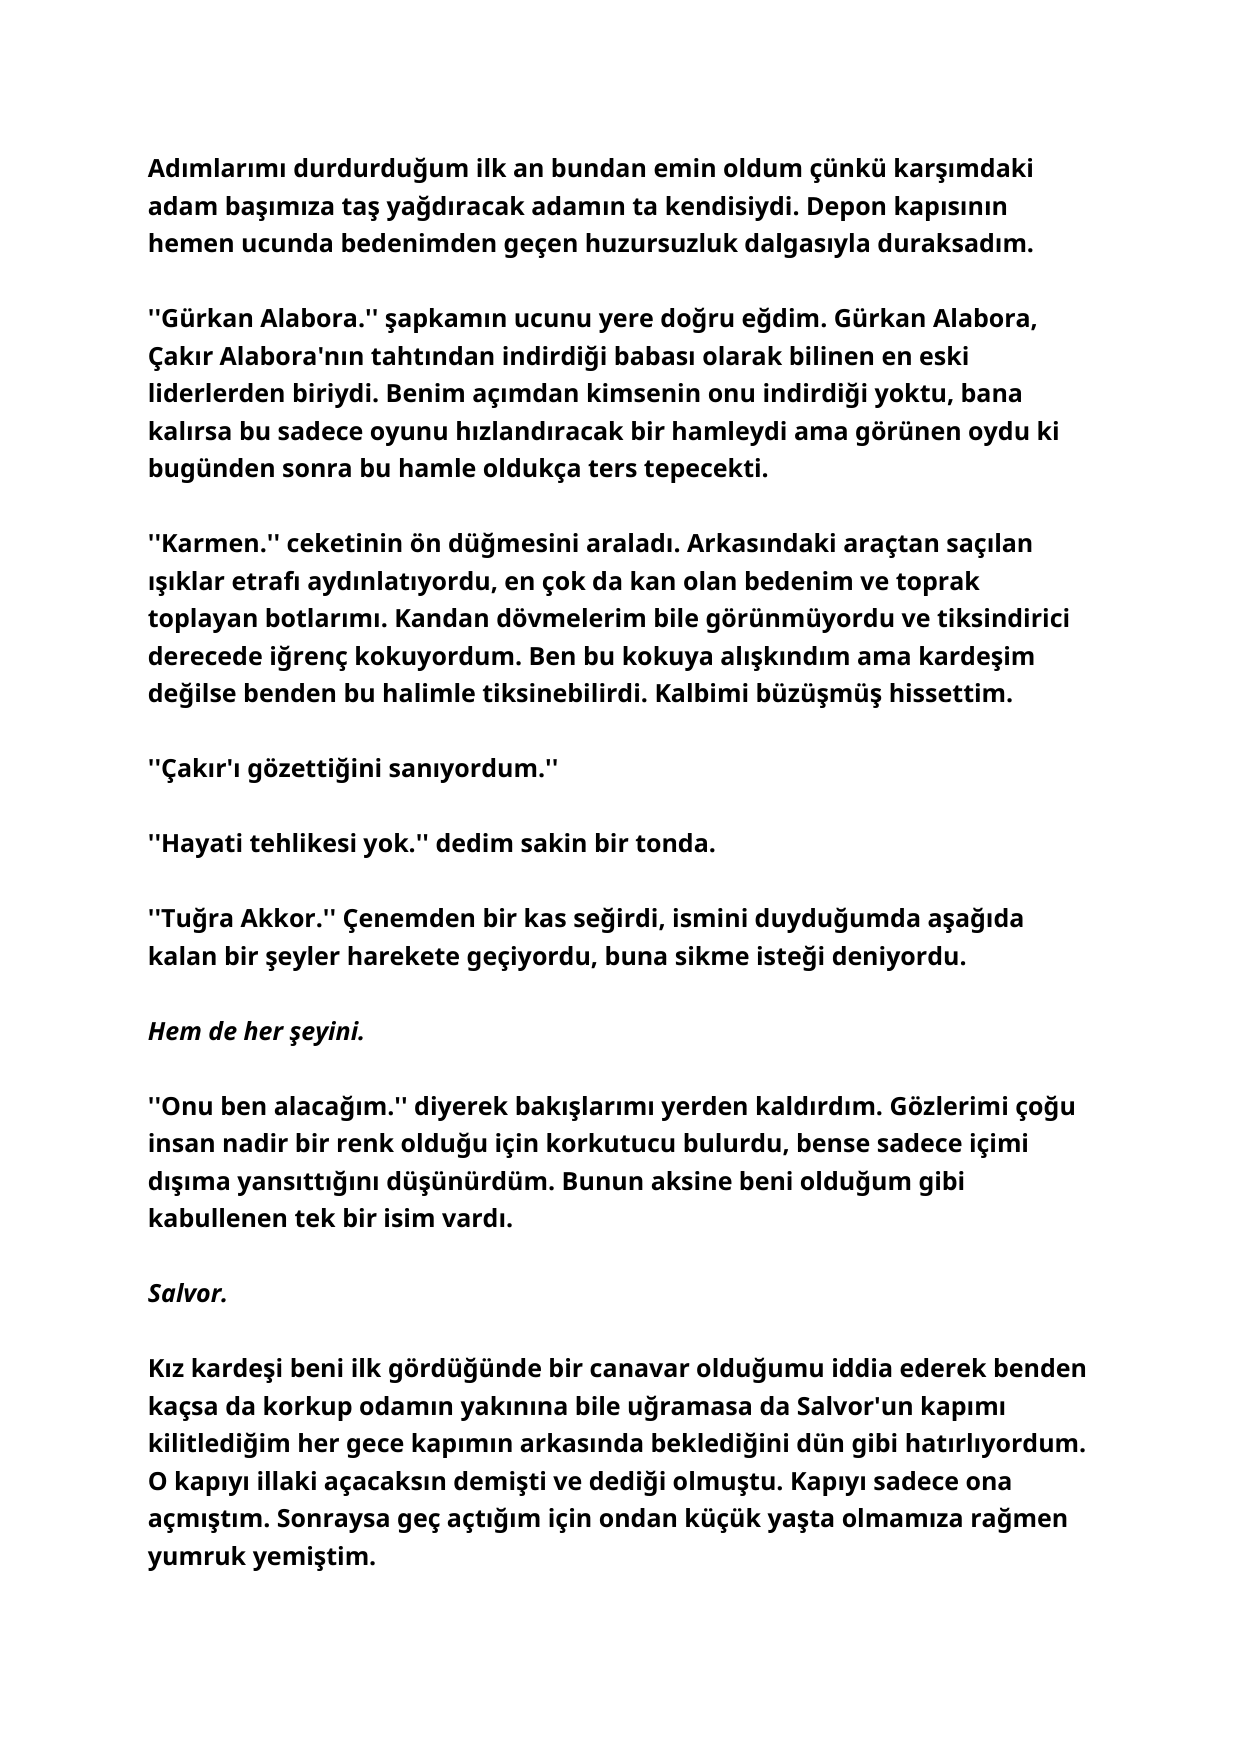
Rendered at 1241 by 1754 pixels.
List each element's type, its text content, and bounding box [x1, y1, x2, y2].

text ''Çakır'ı gözettiğini sanıyordum.'' [148, 748, 1093, 785]
text ''Onu ben alacağım.'' diyerek bakışlarımı yerden kaldırdım. Gözlerimi çoğu insan nadir bir renk olduğu için korkutucu bulurdu, bense sadece içimi dışıma yansıttığını düşünürdüm. Bunun aksine beni olduğum gibi kabullenen tek bir isim vardı. [148, 1085, 1093, 1235]
text Salvor. [148, 1273, 1093, 1310]
text ''Gürkan Alabora.'' şapkamın ucunu yere doğru eğdim. Gürkan Alabora, Çakır Alabora'nın tahtından indirdiği babası olarak bilinen en eski liderlerden biriydi. Benim açımdan kimsenin onu indirdiği yoktu, bana kalırsa bu sadece oyunu hızlandıracak bir hamleydi ama görünen oydu ki bugünden sonra bu hamle oldukça ters tepecekti. [148, 298, 1093, 485]
text Adımlarımı durdurduğum ilk an bundan emin oldum çünkü karşımdaki adam başımıza taş yağdıracak adamın ta kendisiydi. Depon kapısının hemen ucunda bedenimden geçen huzursuzluk dalgasıyla duraksadım. [148, 148, 1093, 260]
text ''Tuğra Akkor.'' Çenemden bir kas seğirdi, ismini duyduğumda aşağıda kalan bir şeyler harekete geçiyordu, buna sikme isteği deniyordu. [148, 898, 1093, 973]
text ''Hayati tehlikesi yok.'' dedim sakin bir tonda. [148, 823, 1093, 860]
text ''Karmen.'' ceketinin ön düğmesini araladı. Arkasındaki araçtan saçılan ışıklar etrafı aydınlatıyordu, en çok da kan olan bedenim ve toprak toplayan botlarımı. Kandan dövmelerim bile görünmüyordu ve tiksindirici derecede iğrenç kokuyordum. Ben bu kokuya alışkındım ama kardeşim değilse benden bu halimle tiksinebilirdi. Kalbimi büzüşmüş hissettim. [148, 523, 1093, 710]
text Kız kardeşi beni ilk gördüğünde bir canavar olduğumu iddia ederek benden kaçsa da korkup odamın yakınına bile uğramasa da Salvor'un kapımı kilitlediğim her gece kapımın arkasında beklediğini dün gibi hatırlıyordum. O kapıyı illaki açacaksın demişti ve dediği olmuştu. Kapıyı sadece ona açmıştım. Sonraysa geç açtığım için ondan küçük yaşta olmamıza rağmen yumruk yemiştim. [148, 1348, 1093, 1573]
text Hem de her şeyini. [148, 1010, 1093, 1048]
